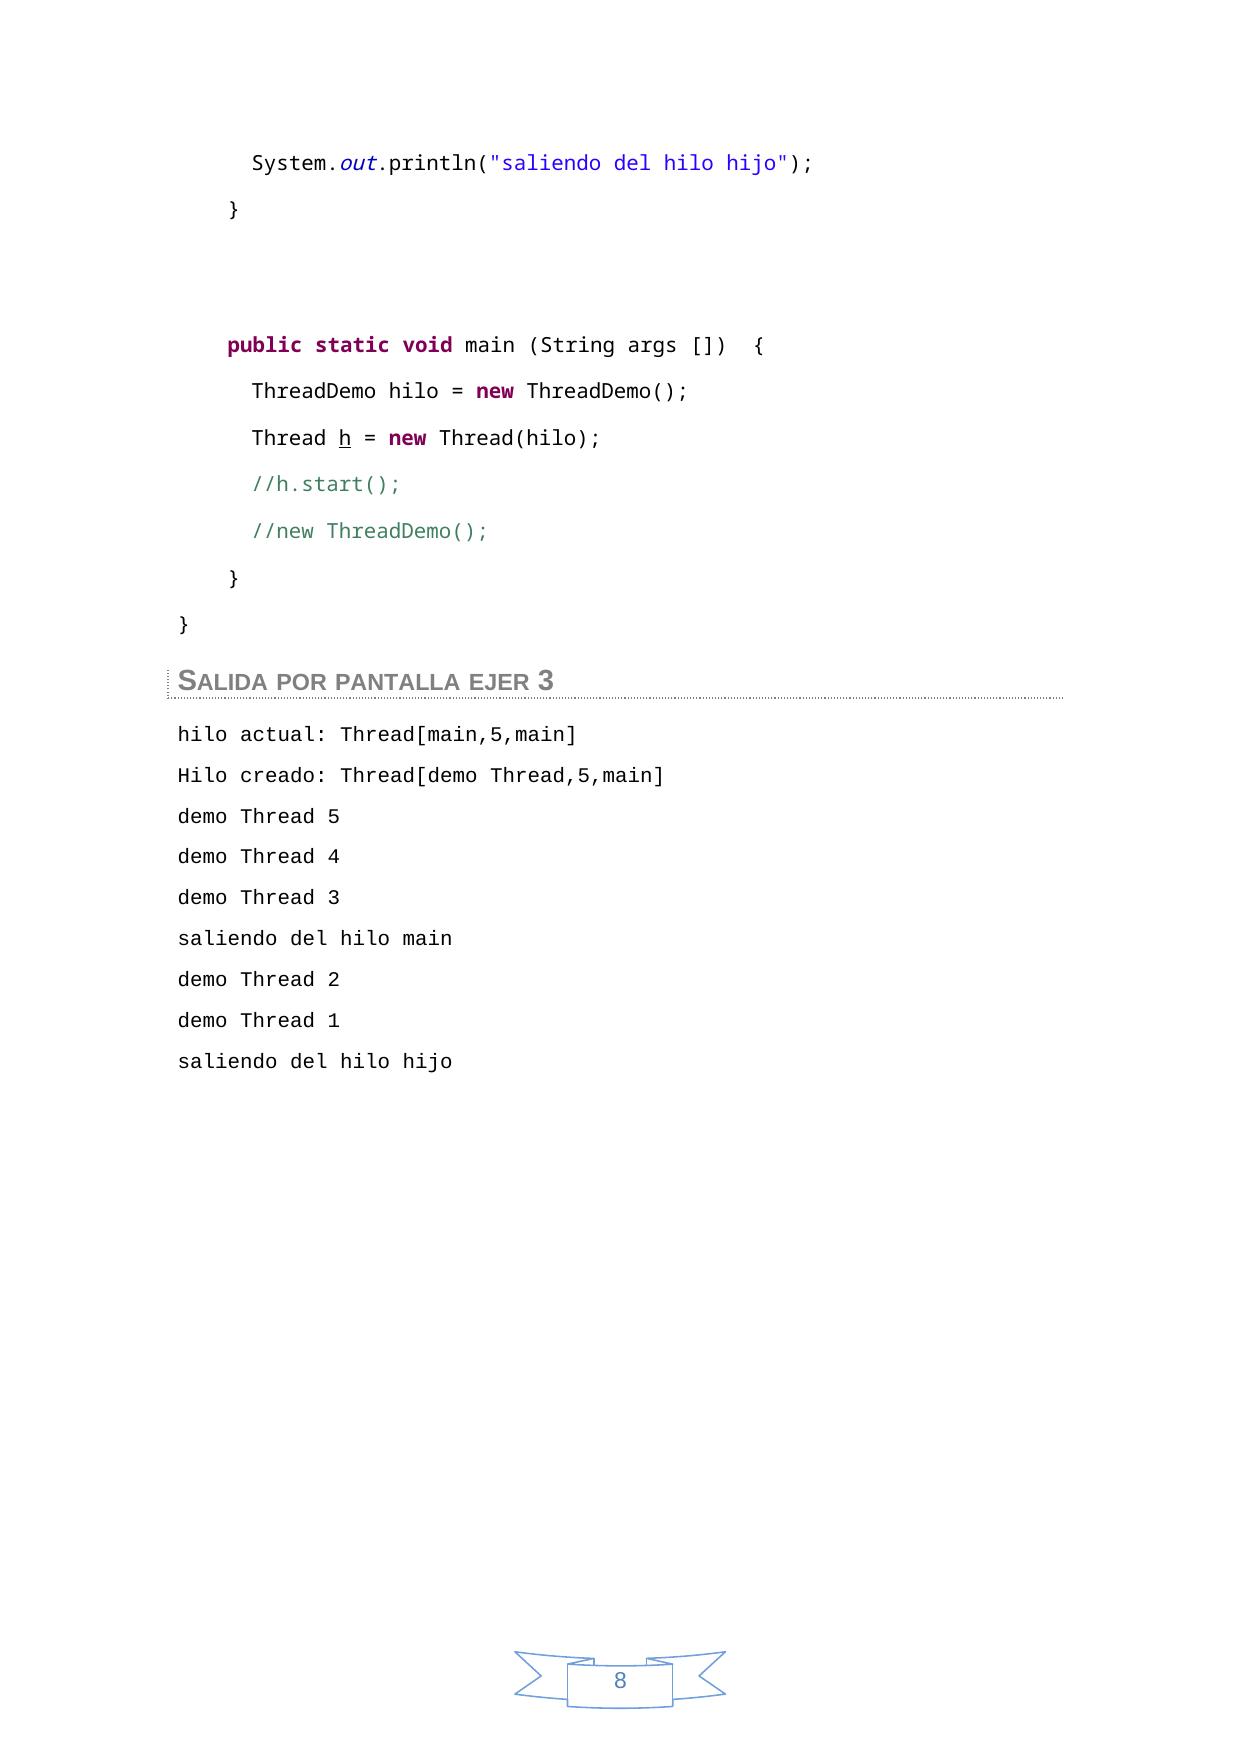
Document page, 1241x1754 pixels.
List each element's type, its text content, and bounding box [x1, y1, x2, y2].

text saliendo del hilo hijo [177, 1051, 1063, 1074]
text Hilo creado: Thread[demo Thread,5,main] [177, 765, 1063, 788]
text ThreadDemo hilo = new ThreadDemo(); [177, 376, 1063, 405]
text System.out.println("saliendo del hilo hijo"); [177, 148, 1063, 176]
text saliendo del hilo main [177, 928, 1063, 952]
text demo Thread 4 [177, 846, 1063, 870]
text Thread h = new Thread(hilo); [177, 423, 1063, 451]
text hilo actual: Thread[main,5,main] [177, 724, 1063, 748]
text } [177, 563, 1063, 591]
text public static void main (String args []) { [177, 330, 1063, 358]
text demo Thread 5 [177, 806, 1063, 829]
text demo Thread 3 [177, 887, 1063, 911]
text } [177, 194, 1063, 223]
text demo Thread 1 [177, 1010, 1063, 1033]
text //new ThreadDemo(); [177, 516, 1063, 544]
text } [177, 609, 1063, 638]
text demo Thread 2 [177, 969, 1063, 993]
subtitle Salida por pantalla ejer 3 [167, 668, 1063, 699]
text //h.start(); [177, 469, 1063, 498]
